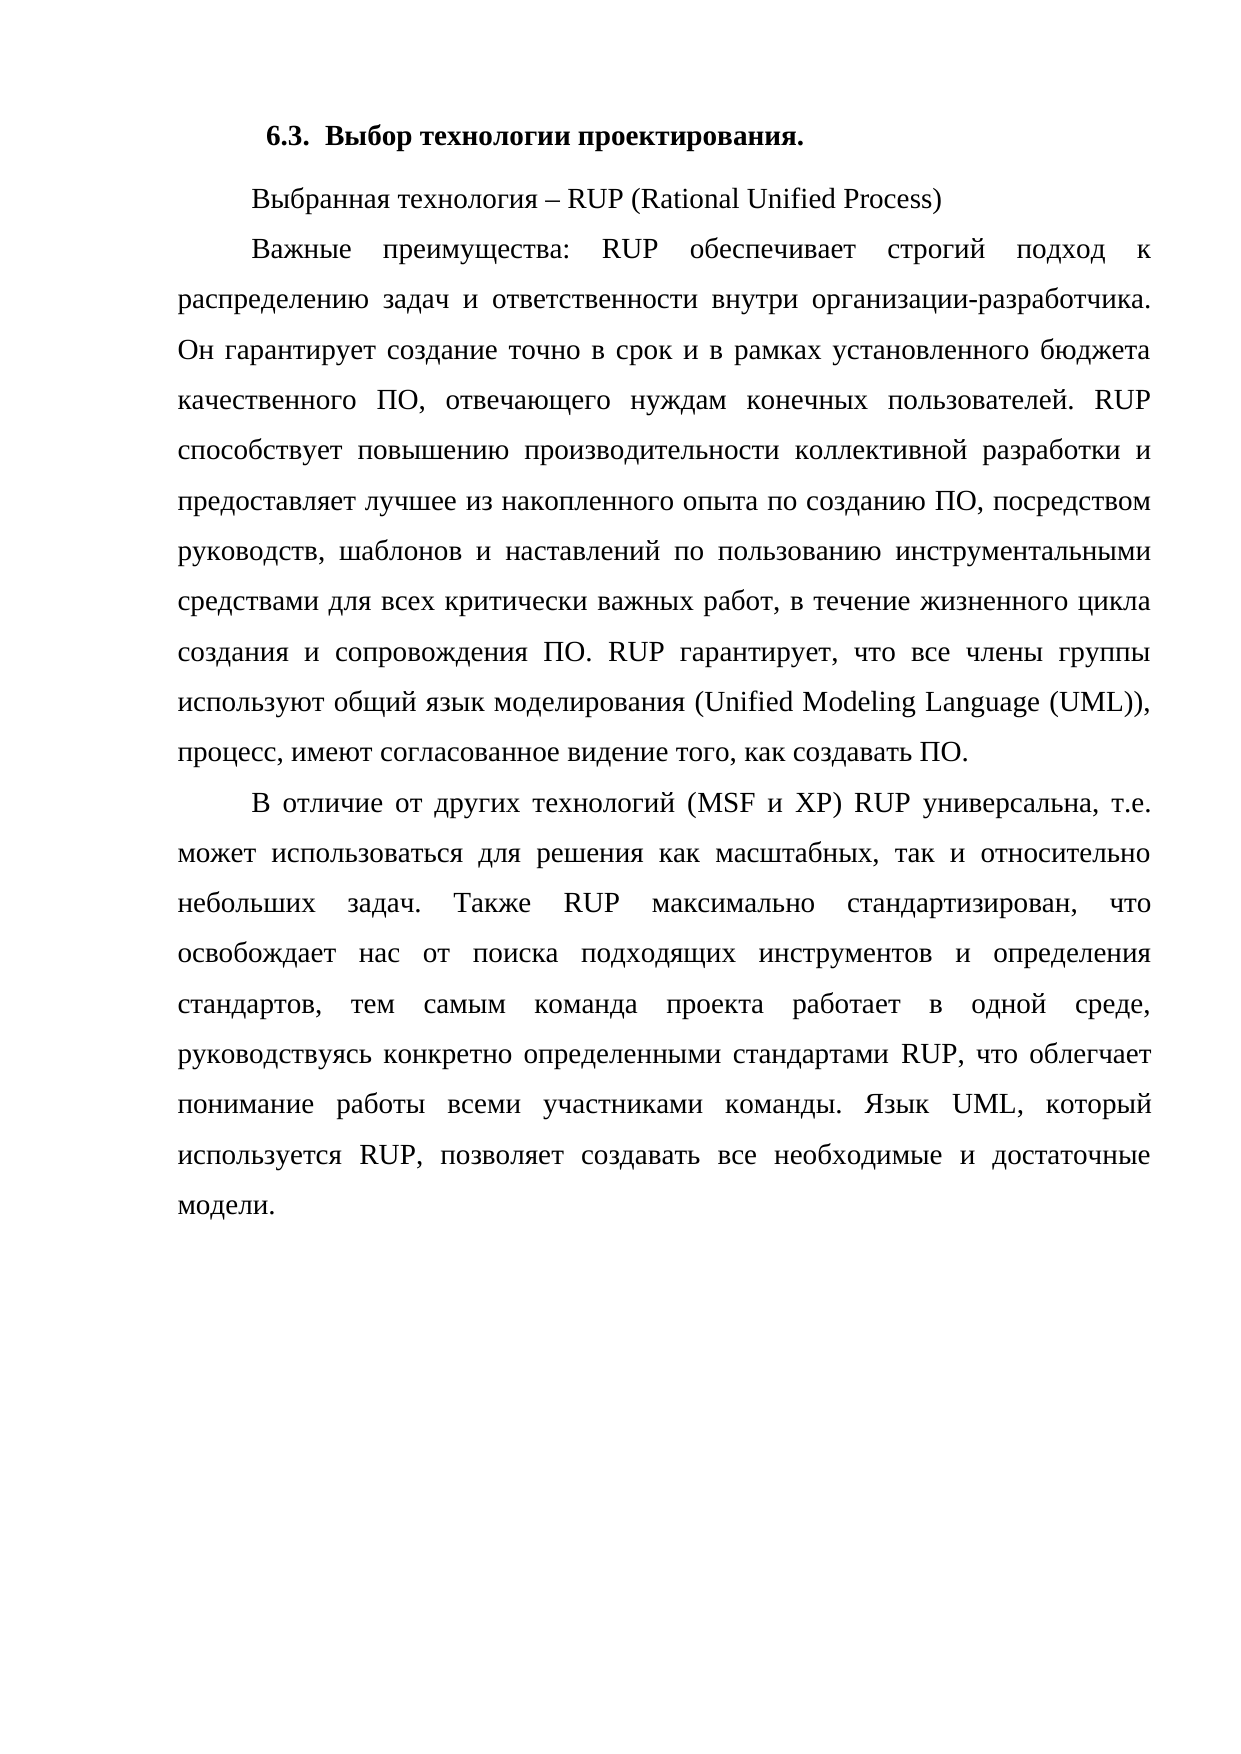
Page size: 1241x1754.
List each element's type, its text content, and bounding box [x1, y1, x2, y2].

text Выбранная технология – RUP (Rational Unified Process) [177, 181, 1152, 214]
subtitle Выбор технологии проектирования. [177, 118, 1152, 152]
text В отличие от других технологий (MSF и XP) RUP универсальна, т.е. может использоваться для решения как масштабных, так и относительно небольших задач. Также RUP максимально стандартизирован, что освобождает нас от поиска подходящих инструментов и определения стандартов, тем самым команда проекта работает в одной среде, руководствуясь конкретно определенными стандартами RUP, что облегчает понимание работы всеми участниками команды. Язык UML, который используется RUP, позволяет создавать все необходимые и достаточные модели. [177, 785, 1152, 1221]
text Важные преимущества: RUP обеспечивает строгий подход к распределению задач и ответственности внутри организации-разработчика. Он гарантирует создание точно в срок и в рамках установленного бюджета качественного ПО, отвечающего нуждам конечных пользователей. RUP способствует повышению производительности коллективной разработки и предоставляет лучшее из накопленного опыта по созданию ПО, посредством руководств, шаблонов и наставлений по пользованию инструментальными средствами для всех критически важных работ, в течение жизненного цикла создания и сопровождения ПО. RUP гарантирует, что все члены группы используют общий язык моделирования (Unified Modeling Language (UML)), процесс, имеют согласованное видение того, как создавать ПО. [177, 231, 1152, 768]
